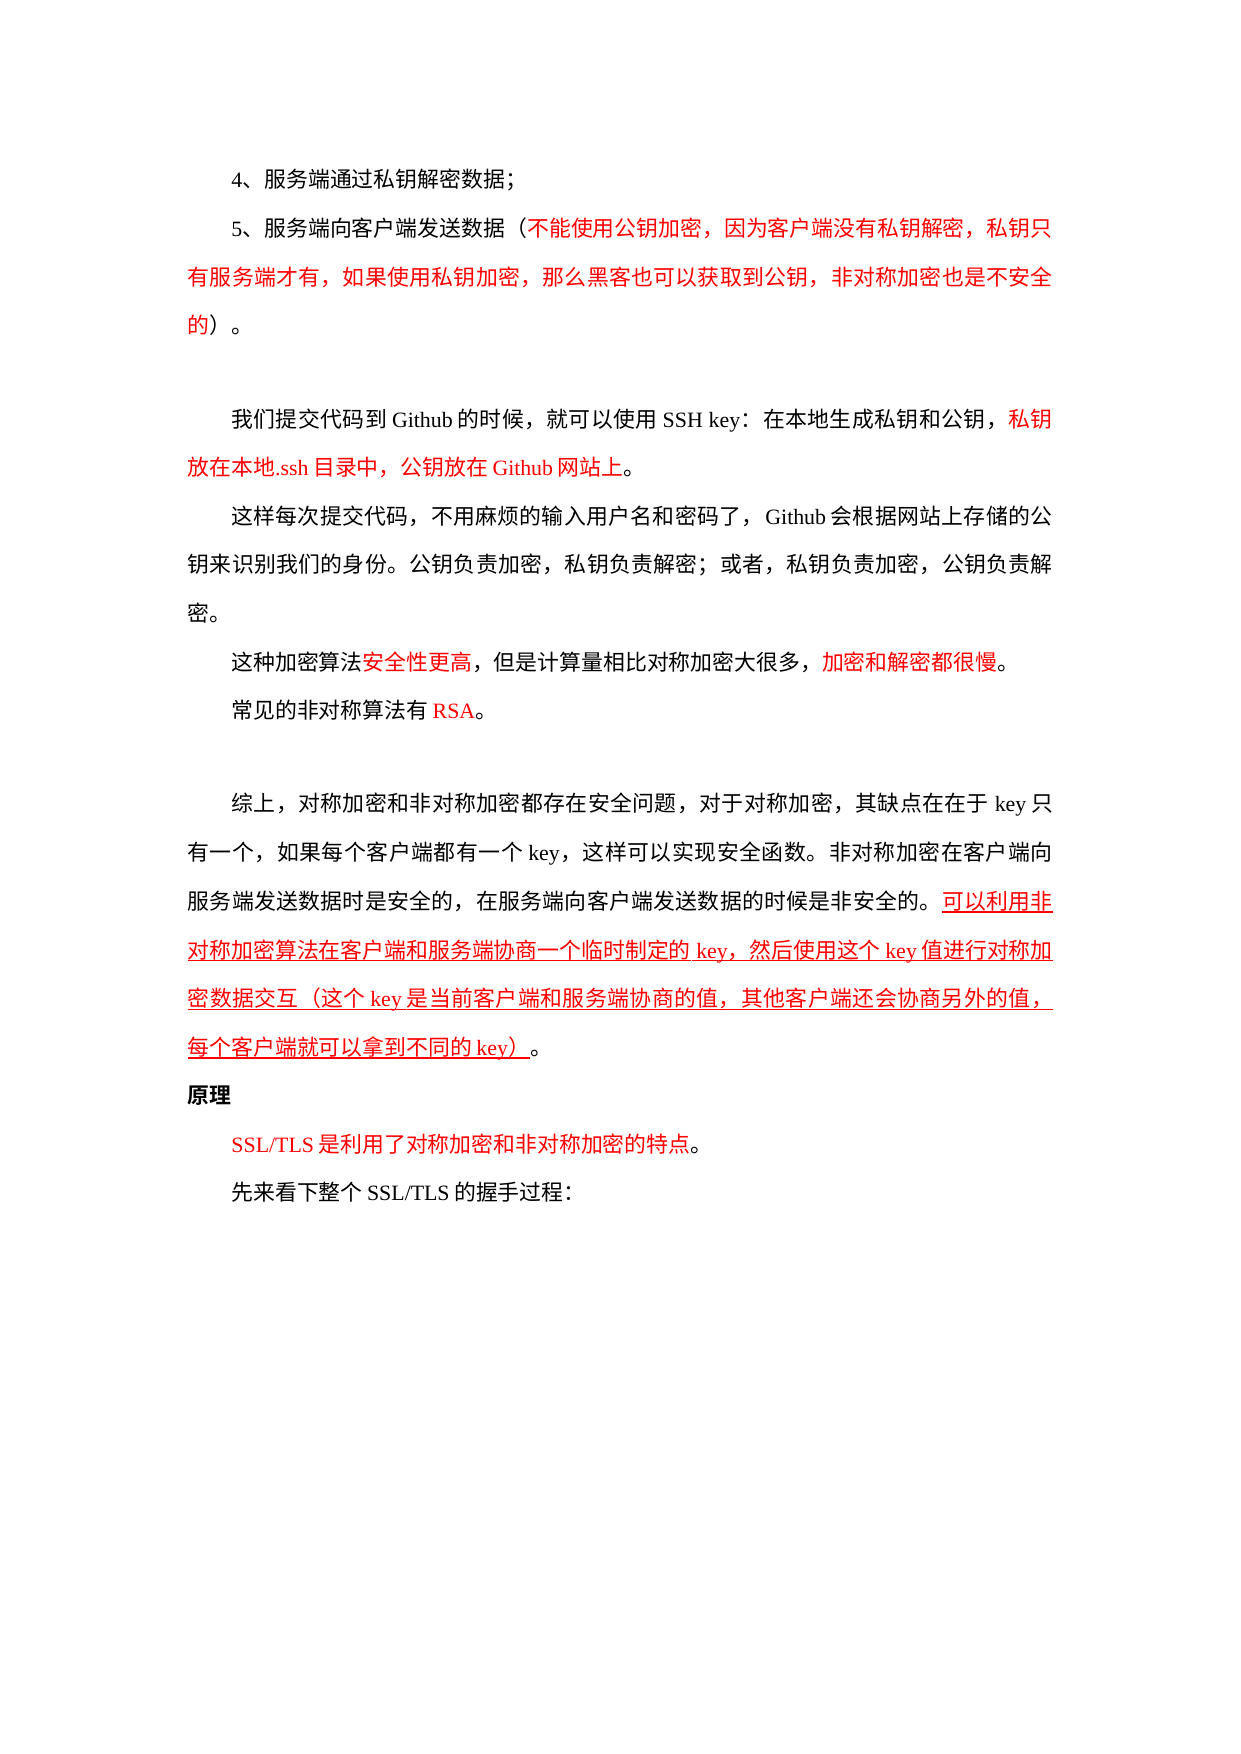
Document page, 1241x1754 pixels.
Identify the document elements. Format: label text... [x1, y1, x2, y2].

text 我们提交代码到Github的时候，就可以使用SSH key：在本地生成私钥和公钥，私钥放在本地.ssh目录中，公钥放在Github网站上。 [187, 401, 1053, 482]
list 服务端向客户端发送数据（不能使用公钥加密，因为客户端没有私钥解密，私钥只有服务端才有，如果使用私钥加密，那么黑客也可以获取到公钥，非对称加密也是不安全的）。 [187, 210, 1053, 340]
text SSL/TLS是利用了对称加密和非对称加密的特点。 [187, 1126, 1053, 1159]
text 先来看下整个SSL/TLS的握手过程： [187, 1175, 1053, 1207]
list 服务端通过私钥解密数据； [187, 162, 1053, 194]
text 常见的非对称算法有RSA。 [187, 692, 1053, 725]
text 综上，对称加密和非对称加密都存在安全问题，对于对称加密，其缺点在在于key只有一个，如果每个客户端都有一个key，这样可以实现安全函数。非对称加密在客户端向服务端发送数据时是安全的，在服务端向客户端发送数据的时候是非安全的。可以利用非对称加密算法在客户端和服务端协商一个临时制定的key，然后使用这个key值进行对称加密数据交互（这个key是当前客户端和服务端协商的值，其他客户端还会协商另外的值，每个客户端就可以拿到不同的key）。 [187, 1010, 1053, 1062]
text 这种加密算法安全性更高，但是计算量相比对称加密大很多，加密和解密都很慢。 [187, 644, 1053, 677]
text 综上，对称加密和非对称加密都存在安全问题，对于对称加密，其缺点在在于key只有一个，如果每个客户端都有一个key，这样可以实现安全函数。非对称加密在客户端向服务端发送数据时是安全的，在服务端向客户端发送数据的时候是非安全的。可以利用非对称加密算法在客户端和服务端协商一个临时制定的key，然后使用这个key值进行对称加密数据交互（这个key是当前客户端和服务端协商的值，其他客户端还会协商另外的值，每个客户端就可以拿到不同的key）。 [187, 786, 1053, 960]
text 这样每次提交代码，不用麻烦的输入用户名和密码了，Github会根据网站上存储的公钥来识别我们的身份。公钥负责加密，私钥负责解密；或者，私钥负责加密，公钥负责解密。 [187, 498, 1053, 628]
text 综上，对称加密和非对称加密都存在安全问题，对于对称加密，其缺点在在于key只有一个，如果每个客户端都有一个key，这样可以实现安全函数。非对称加密在客户端向服务端发送数据时是安全的，在服务端向客户端发送数据的时候是非安全的。可以利用非对称加密算法在客户端和服务端协商一个临时制定的key，然后使用这个key值进行对称加密数据交互（这个key是当前客户端和服务端协商的值，其他客户端还会协商另外的值，每个客户端就可以拿到不同的key）。 [187, 961, 1053, 1009]
subtitle 原理 [187, 1078, 1053, 1111]
